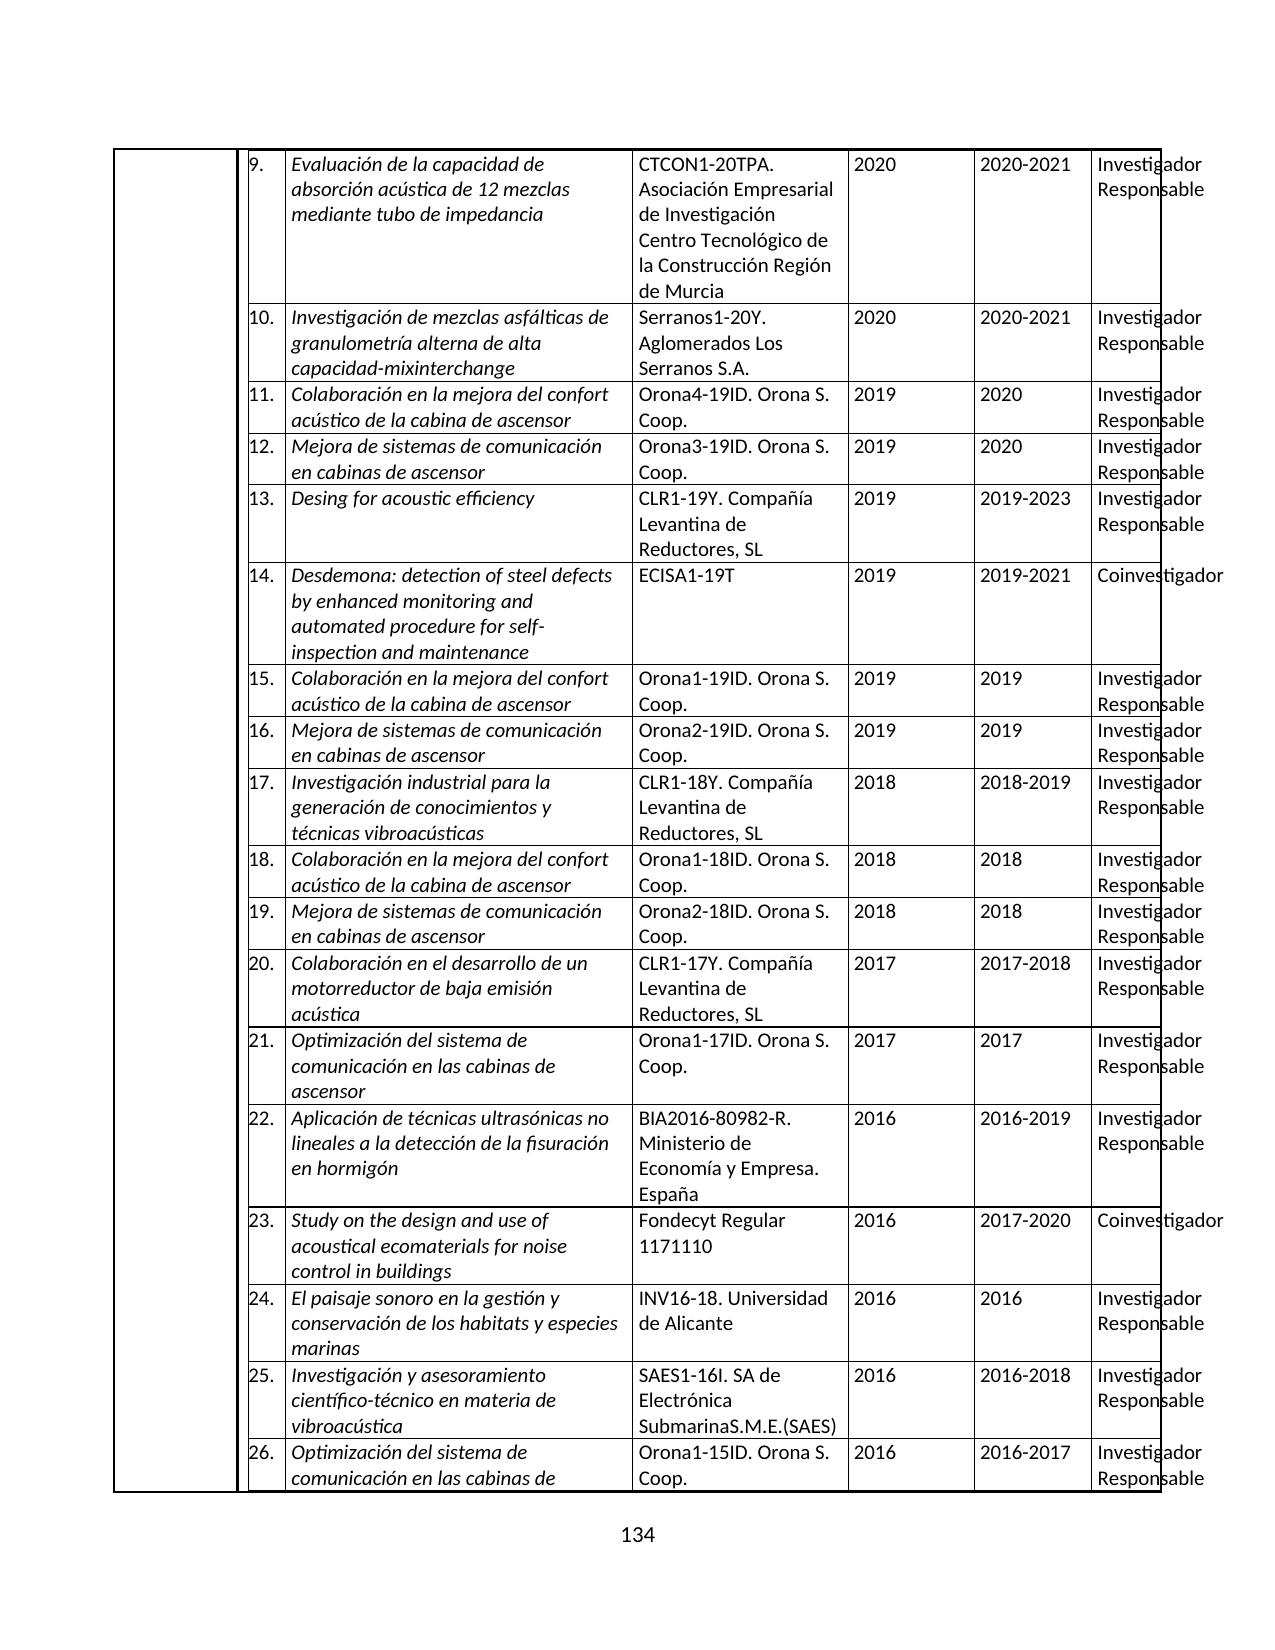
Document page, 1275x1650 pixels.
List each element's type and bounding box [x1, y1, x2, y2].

table_cell [1092, 1208, 1160, 1284]
table_cell [249, 1028, 285, 1104]
table_cell [849, 1362, 974, 1438]
table_cell [286, 1439, 632, 1490]
table_cell [633, 717, 848, 768]
table_cell [286, 1208, 632, 1284]
table_cell [249, 1285, 285, 1361]
table_cell [975, 1105, 1091, 1206]
table_cell [975, 434, 1091, 484]
table_cell [849, 151, 974, 303]
table_cell [249, 1447, 256, 1457]
table_cell [975, 665, 1091, 716]
table_cell [249, 1362, 285, 1438]
table_cell [975, 1439, 1091, 1490]
table_cell [1092, 1105, 1160, 1206]
table_cell [975, 717, 1091, 768]
table_cell [1092, 665, 1160, 716]
table_cell [849, 434, 974, 484]
table_cell [1092, 769, 1160, 845]
table_cell [249, 1035, 256, 1045]
table_cell [286, 898, 632, 949]
table_cell [849, 769, 974, 845]
table_cell [249, 1215, 256, 1225]
table_cell [975, 1208, 1091, 1284]
table_cell [633, 304, 848, 381]
table_cell [633, 1028, 848, 1104]
table_cell [249, 1293, 256, 1303]
table_cell [1092, 717, 1160, 768]
table_cell [975, 563, 1091, 664]
table_cell [286, 717, 632, 768]
table_cell [286, 769, 632, 845]
table_cell [286, 382, 632, 433]
table_cell [633, 950, 848, 1026]
table_cell [633, 434, 848, 484]
table_cell [286, 485, 632, 562]
table_cell [633, 665, 848, 716]
table_cell [849, 563, 974, 664]
table_cell [849, 1439, 974, 1490]
table_cell [249, 1105, 285, 1206]
table_cell [975, 485, 1091, 562]
table_cell [249, 717, 285, 768]
table_cell [849, 1028, 974, 1104]
table_cell [633, 151, 848, 303]
table_cell [249, 563, 285, 664]
table_cell [249, 898, 285, 949]
table_cell [249, 950, 285, 1026]
table_cell [975, 1028, 1091, 1104]
table_cell [849, 382, 974, 433]
table_cell [633, 1285, 848, 1361]
table_cell [286, 1028, 632, 1104]
table_cell [633, 1208, 848, 1284]
table_cell [975, 151, 1091, 303]
table_cell [249, 1370, 256, 1380]
table_cell [1092, 485, 1160, 562]
table_cell [1092, 846, 1160, 897]
table_cell [249, 958, 256, 968]
table_cell [286, 1105, 632, 1206]
table_cell [249, 434, 285, 484]
table_cell [633, 563, 848, 664]
table_cell [249, 769, 285, 845]
table_cell [975, 1362, 1091, 1438]
table_cell [975, 846, 1091, 897]
table_cell [975, 304, 1091, 381]
table_cell [849, 898, 974, 949]
table_cell [249, 304, 285, 381]
table_cell [849, 846, 974, 897]
table_cell [1092, 950, 1160, 1026]
table_cell [286, 1362, 632, 1438]
table_cell [633, 1105, 848, 1206]
table_cell [633, 1362, 848, 1438]
table_cell [239, 150, 248, 1491]
table_cell [249, 1439, 285, 1490]
table_cell [633, 485, 848, 562]
table_cell [249, 665, 285, 716]
table_cell [1092, 151, 1160, 303]
table_cell [115, 150, 236, 1491]
table_cell [1092, 563, 1160, 664]
table_cell [1092, 434, 1160, 484]
table_cell [1092, 898, 1160, 949]
table_cell [1092, 382, 1160, 433]
table_cell [249, 846, 285, 897]
table_cell [975, 1285, 1091, 1361]
table_cell [1092, 1028, 1160, 1104]
table_cell [249, 382, 285, 433]
table_cell [849, 485, 974, 562]
table_cell [249, 1113, 256, 1123]
table_cell [633, 1439, 848, 1490]
table_cell [633, 769, 848, 845]
table_cell [249, 1208, 285, 1284]
table_cell [286, 1285, 632, 1361]
table_cell [849, 304, 974, 381]
table_cell [1092, 1362, 1160, 1438]
table_cell [849, 1105, 974, 1206]
table_cell [849, 950, 974, 1026]
table_cell [849, 665, 974, 716]
table_cell [286, 563, 632, 664]
table_cell [286, 304, 632, 381]
table_cell [286, 665, 632, 716]
table_cell [1092, 1285, 1160, 1361]
table_cell [975, 898, 1091, 949]
table_cell [249, 485, 285, 562]
table_cell [633, 846, 848, 897]
table_cell [633, 898, 848, 949]
table_cell [633, 382, 848, 433]
table_cell [975, 950, 1091, 1026]
table_cell [1092, 1439, 1160, 1490]
table_cell [286, 151, 632, 303]
table_cell [249, 151, 285, 303]
table_cell [849, 717, 974, 768]
table_cell [286, 950, 632, 1026]
table_cell [849, 1285, 974, 1361]
table_cell [286, 434, 632, 484]
table_cell [1092, 304, 1160, 381]
table_cell [975, 769, 1091, 845]
table_cell [849, 1208, 974, 1284]
table_cell [975, 382, 1091, 433]
table_cell [286, 846, 632, 897]
